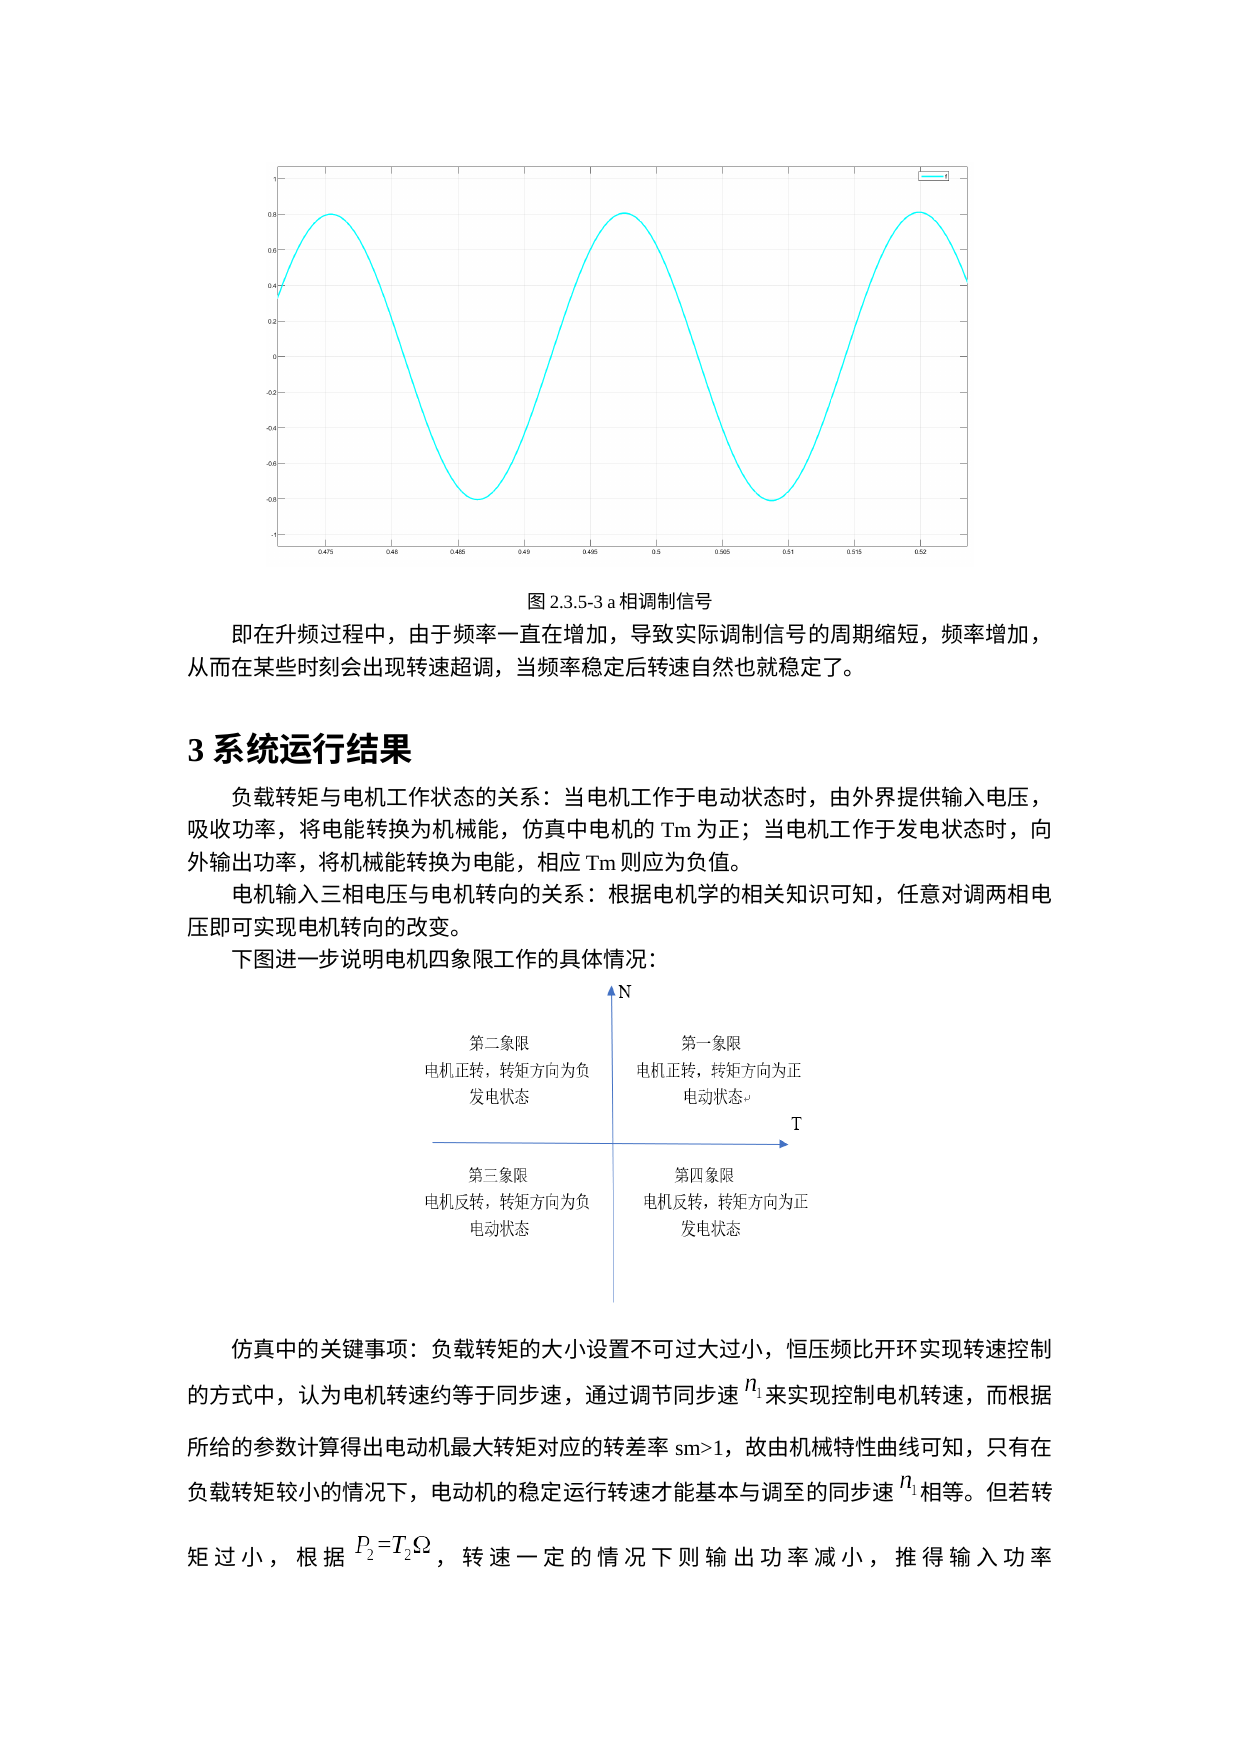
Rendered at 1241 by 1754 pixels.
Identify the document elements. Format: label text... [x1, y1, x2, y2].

text 电机输入三相电压与电机转向的关系：根据电机学的相关知识可知，任意对调两相电压即可实现电机转向的改变。 [187, 877, 1053, 942]
text 负载转矩与电机工作状态的关系：当电机工作于电动状态时，由外界提供输入电压，吸收功率，将电能转换为机械能，仿真中电机的Tm为正；当电机工作于发电状态时，向外输出功率，将机械能转换为电能，相应Tm则应为负值。 [187, 779, 1053, 877]
picture [265, 162, 975, 567]
picture [413, 974, 827, 1320]
text 即在升频过程中，由于频率一直在增加，导致实际调制信号的周期缩短，频率增加，从而在某些时刻会出现转速超调，当频率稳定后转速自然也就稳定了。 [187, 617, 1053, 682]
text 图2.3.5-3 a相调制信号 [187, 584, 1053, 617]
text 下图进一步说明电机四象限工作的具体情况： [187, 942, 1053, 974]
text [187, 1332, 1053, 1592]
text 3 系统运行结果 [187, 714, 1053, 779]
